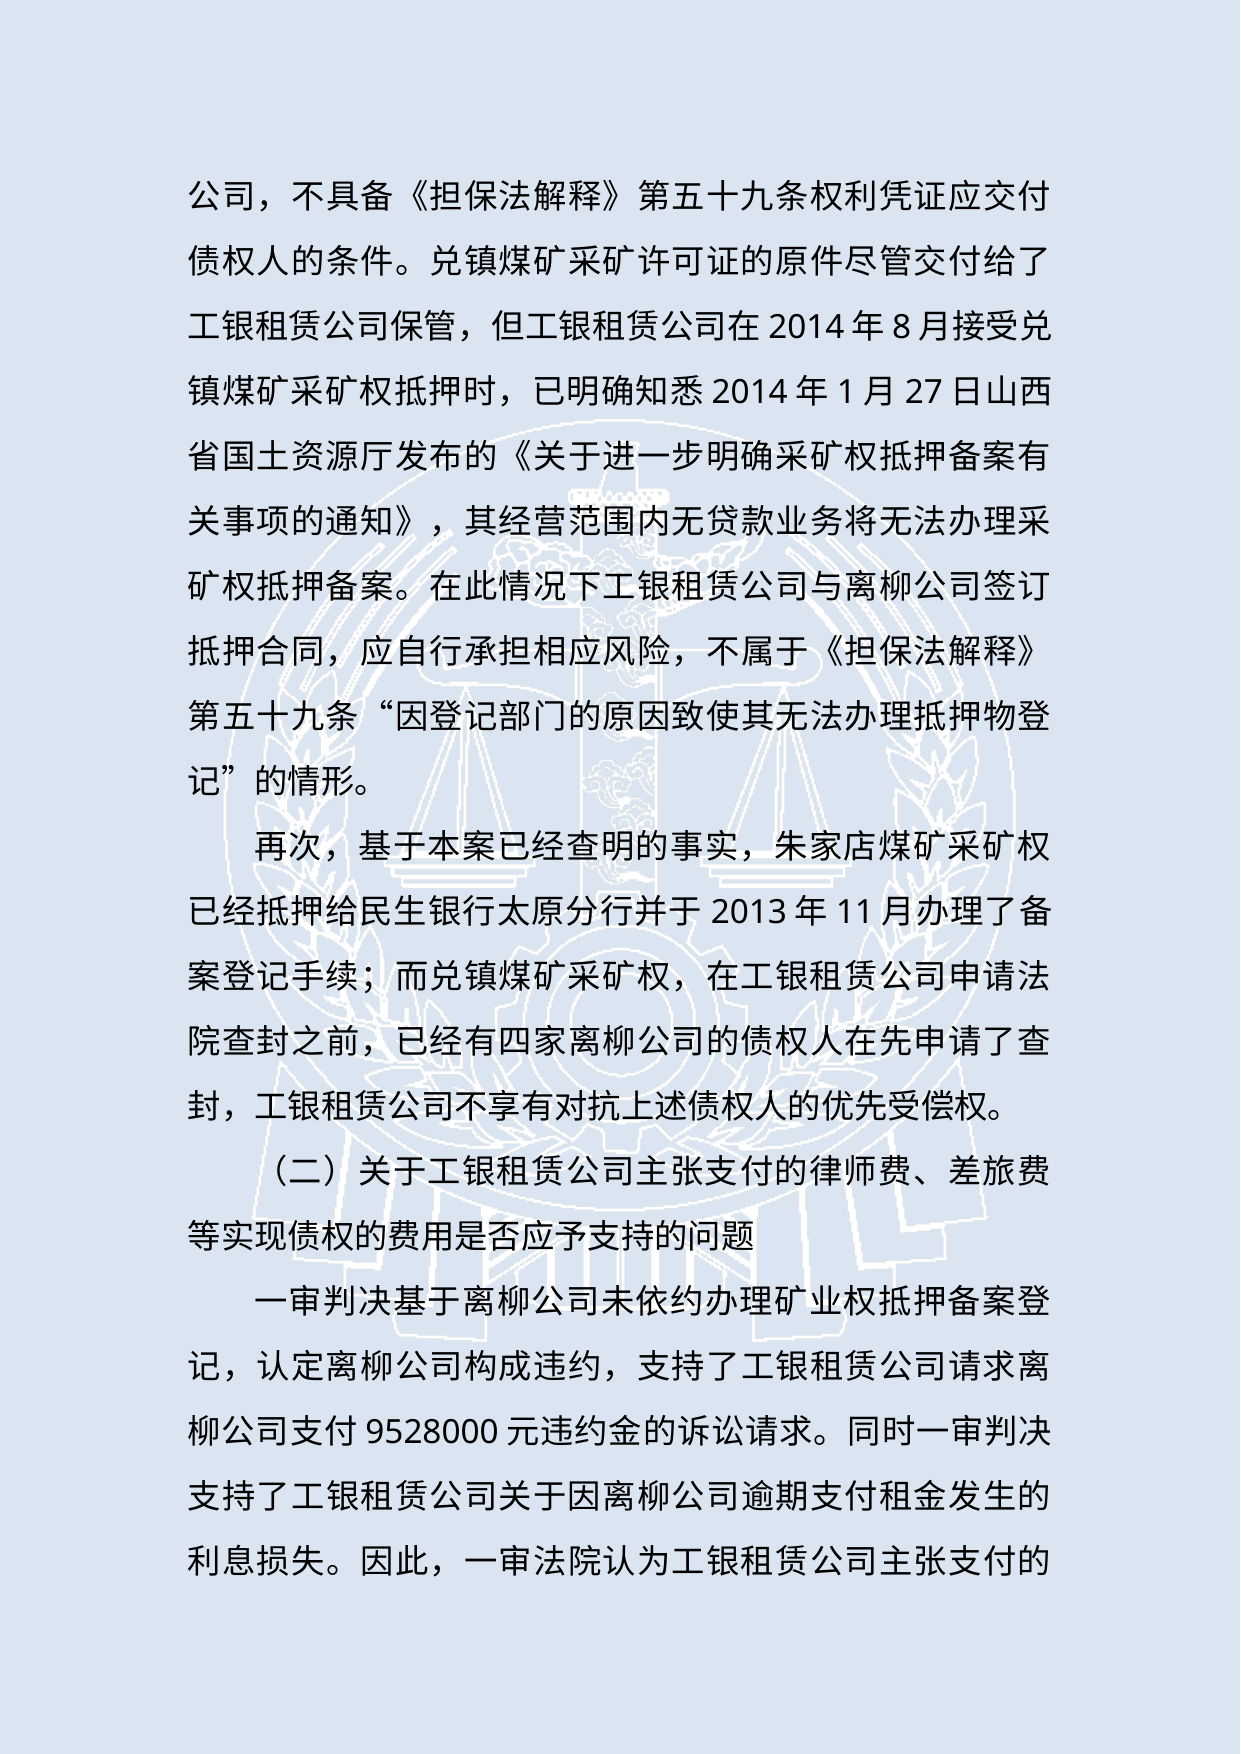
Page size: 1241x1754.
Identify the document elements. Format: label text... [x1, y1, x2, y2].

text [187, 162, 1053, 812]
text 再次，基于本案已经查明的事实，朱家店煤矿采矿权已经抵押给民生银行太原分行并于2013年11月办理了备案登记手续；而兑镇煤矿采矿权，在工银租赁公司申请法院查封之前，已经有四家离柳公司的债权人在先申请了查封，工银租赁公司不享有对抗上述债权人的优先受偿权。 [187, 812, 1053, 1137]
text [187, 1267, 1053, 1592]
text （二）关于工银租赁公司主张支付的律师费、差旅费等实现债权的费用是否应予支持的问题 [187, 1137, 1053, 1267]
